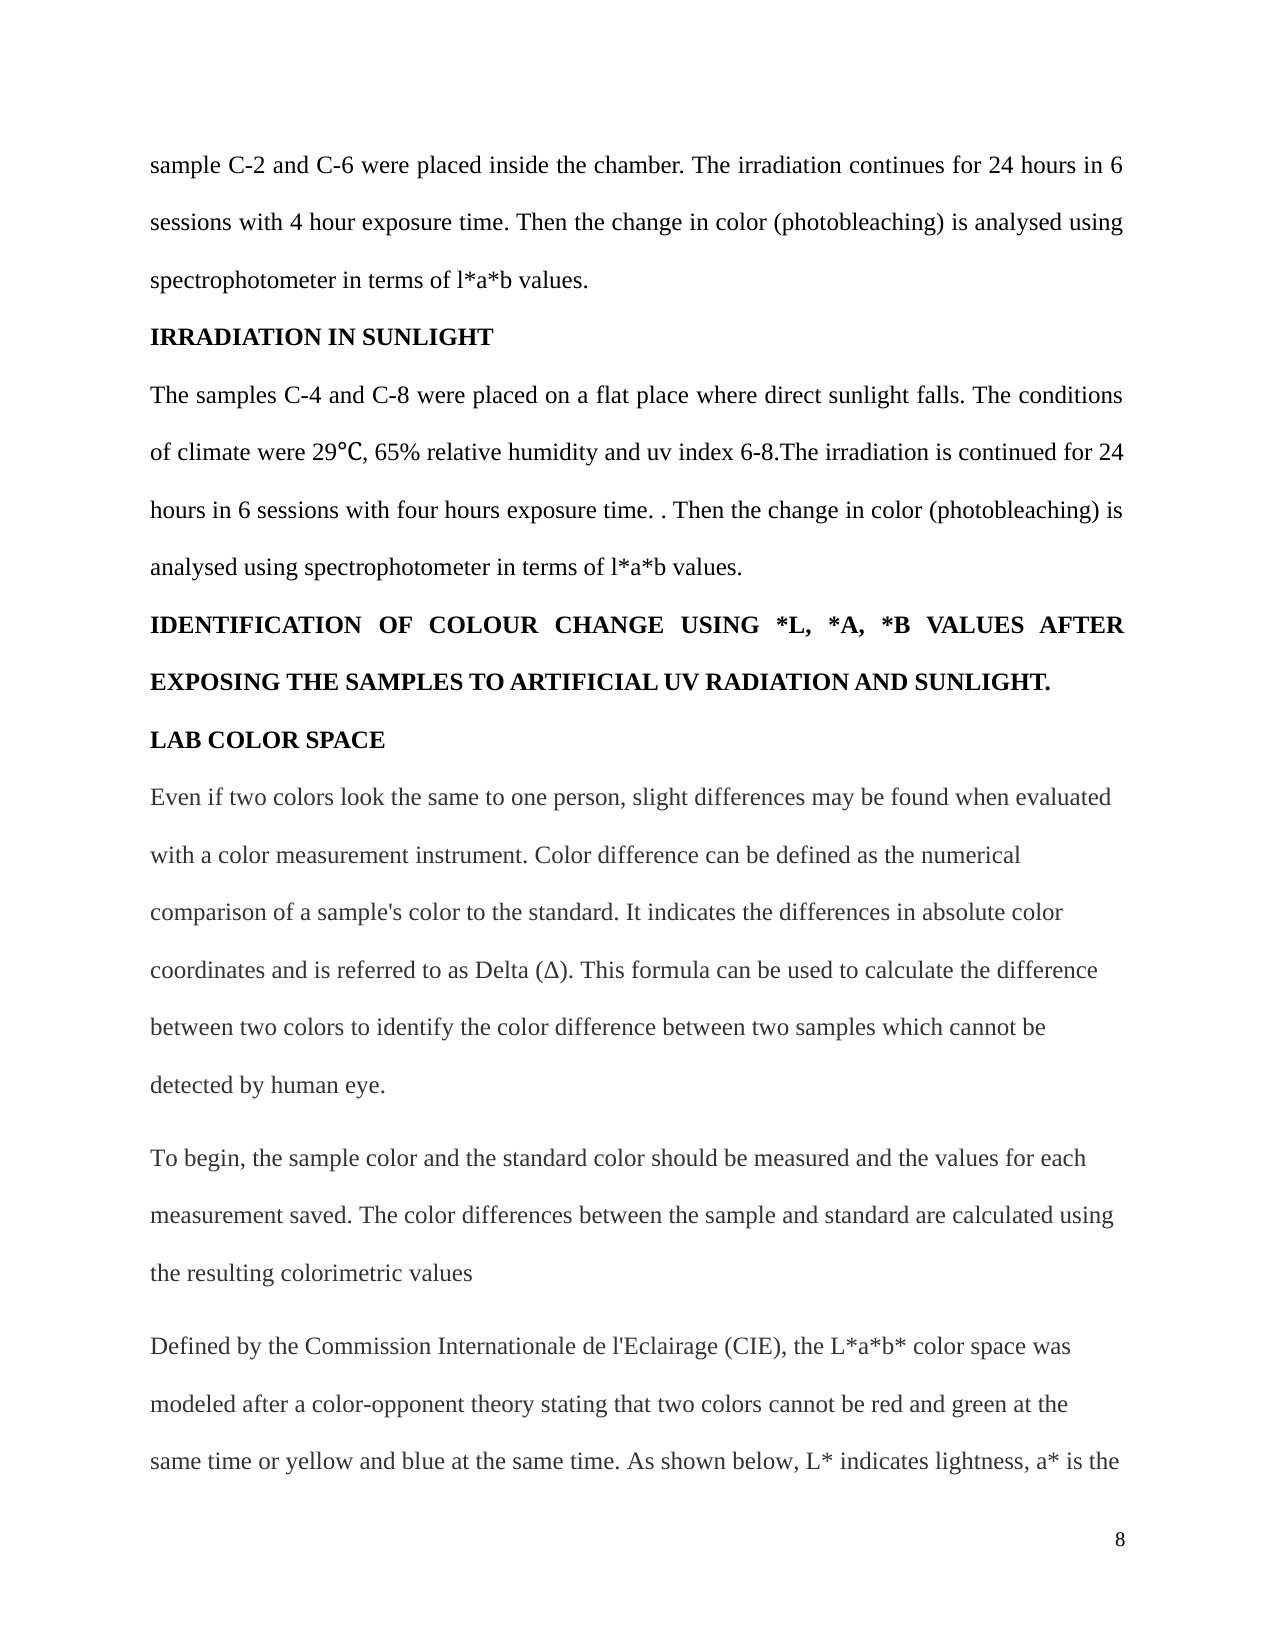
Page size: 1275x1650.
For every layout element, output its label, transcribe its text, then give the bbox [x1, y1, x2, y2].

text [150, 1331, 1125, 1475]
text The samples C-4 and C-8 were placed on a flat place where direct sunlight falls. The conditions of climate were 29℃, 65% relative humidity and uv index 6-8.The irradiation is continued for 24 hours in 6 sessions with four hours exposure time. . Then the change in color (photobleaching) is analysed using spectrophotometer in terms of l*a*b values. [150, 380, 1125, 581]
text IDENTIFICATION OF COLOUR CHANGE USING *L, *A, *B VALUES AFTER EXPOSING THE SAMPLES TO ARTIFICIAL UV RADIATION AND SUNLIGHT. [150, 610, 1125, 696]
text Even if two colors look the same to one person, slight differences may be found when evaluated with a color measurement instrument. Color difference can be defined as the numerical comparison of a sample's color to the standard. It indicates the differences in absolute color coordinates and is referred to as Delta (Δ). This formula can be used to calculate the difference between two colors to identify the color difference between two samples which cannot be detected by human eye. [150, 782, 1125, 1099]
text To begin, the sample color and the standard color should be measured and the values for each measurement saved. The color differences between the sample and standard are calculated using the resulting colorimetric values [150, 1143, 1125, 1287]
text IRRADIATION IN SUNLIGHT [150, 322, 1125, 351]
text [150, 150, 1125, 294]
text LAB COLOR SPACE [150, 725, 1125, 754]
